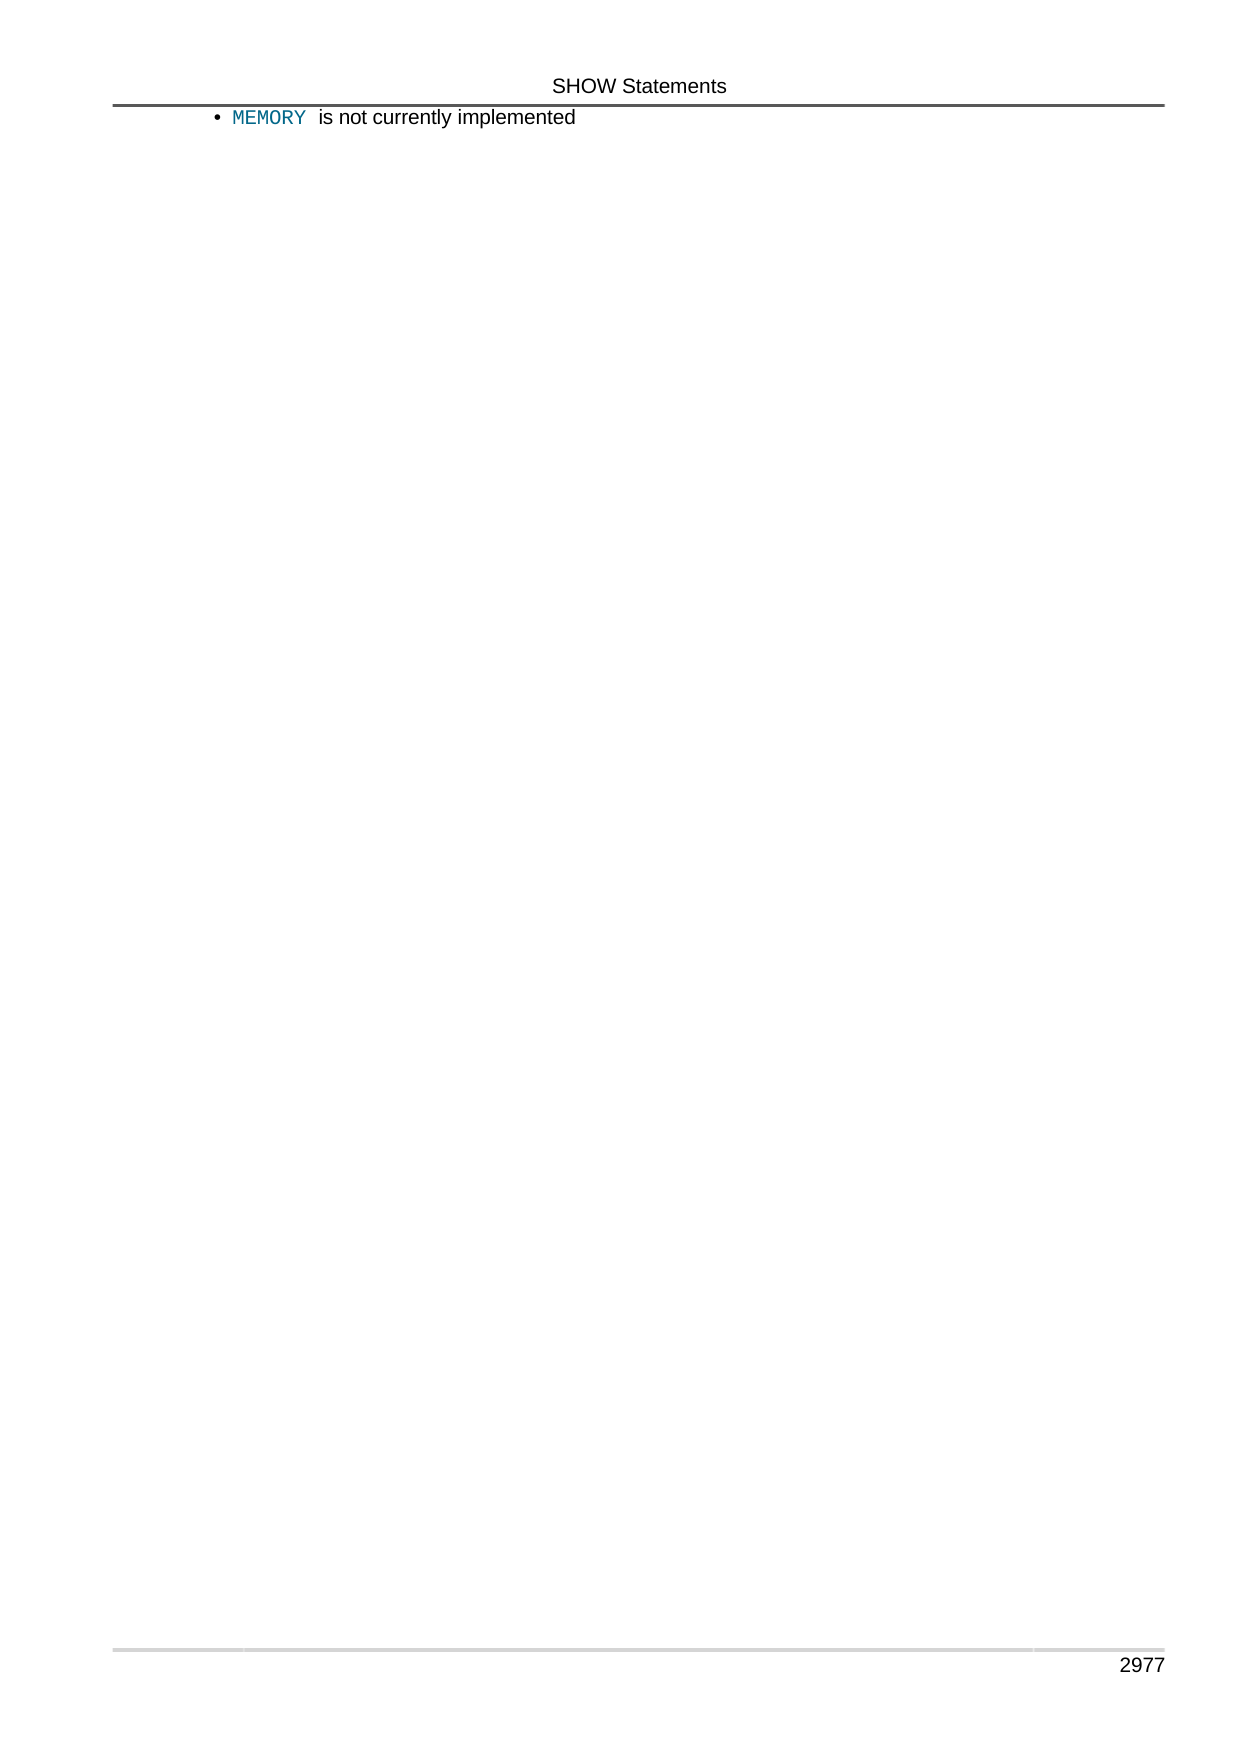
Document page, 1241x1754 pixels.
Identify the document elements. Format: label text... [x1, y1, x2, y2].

picture [112, 1648, 1166, 1652]
text • MEMORY is not currently implemented [213, 105, 1167, 133]
